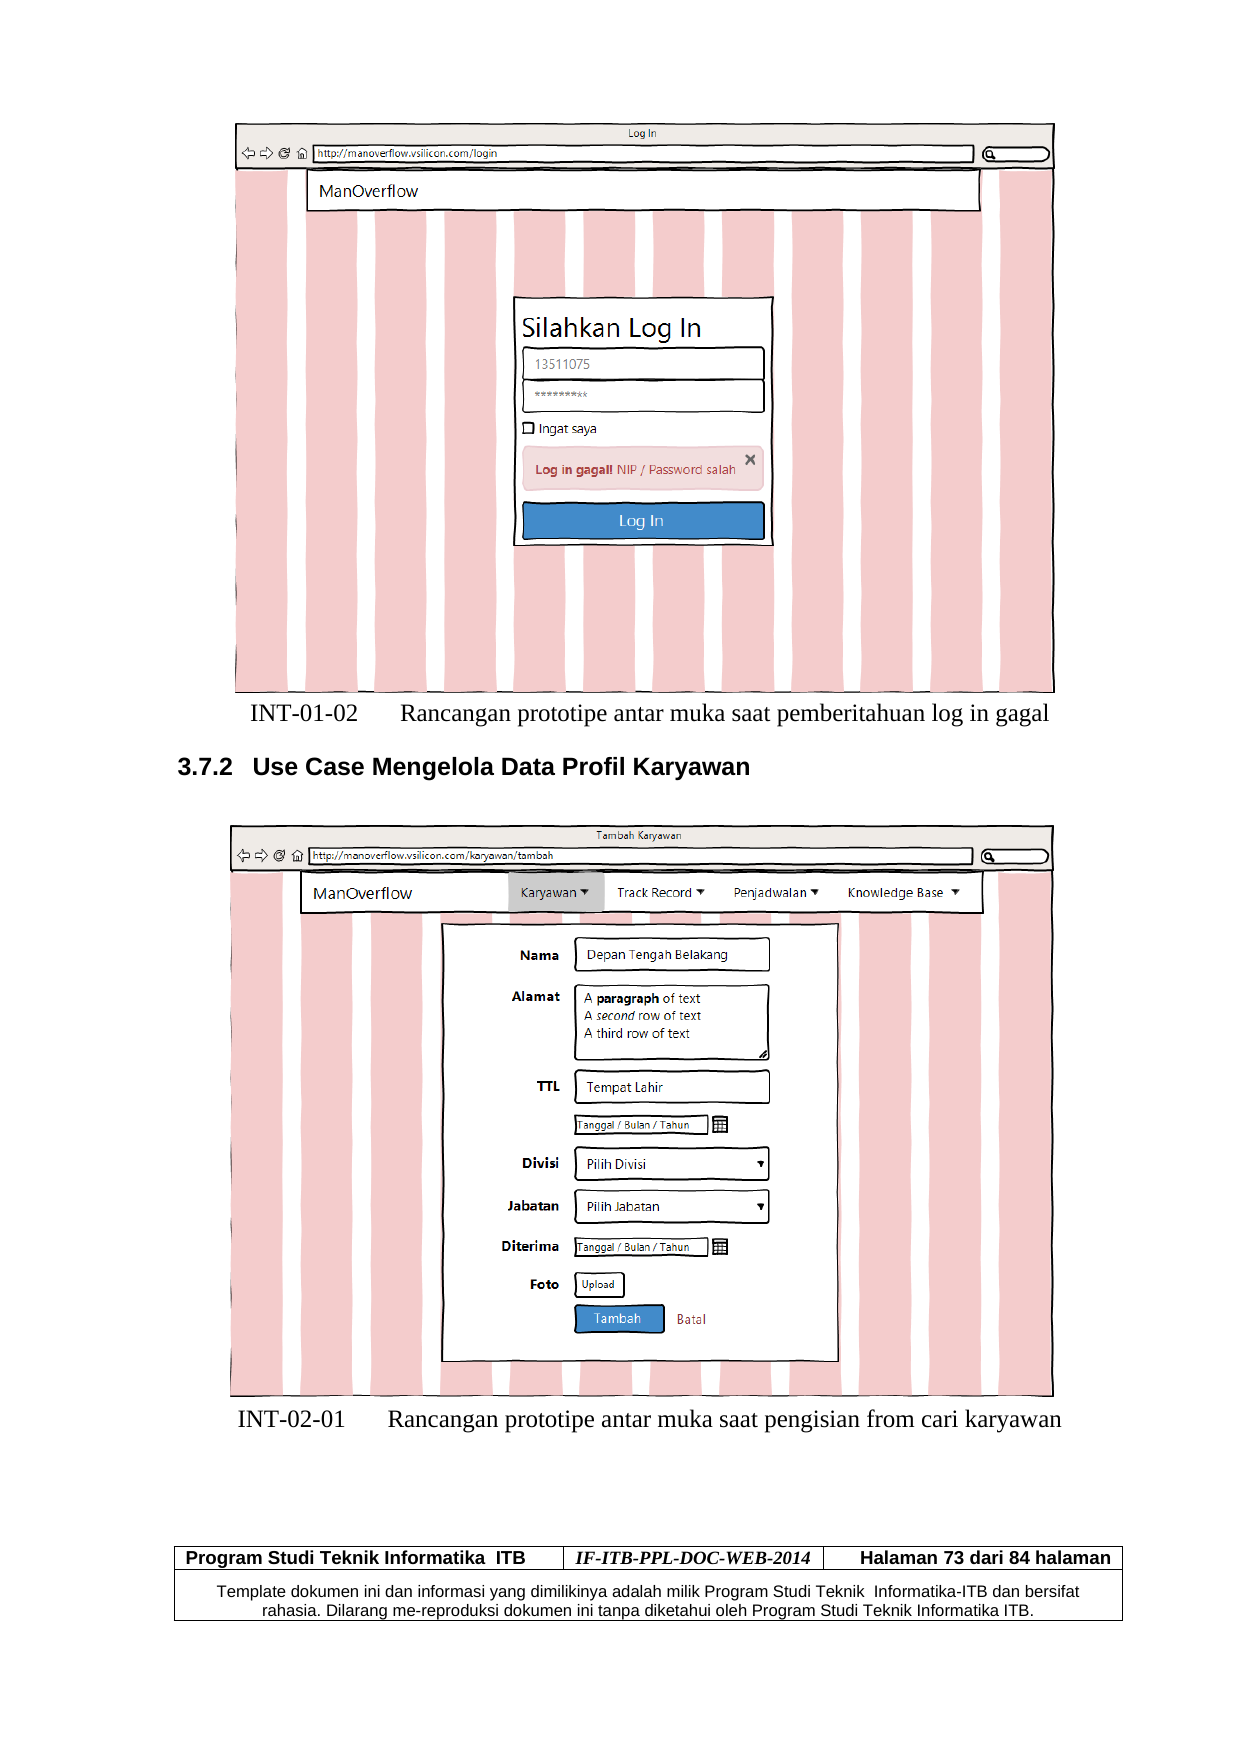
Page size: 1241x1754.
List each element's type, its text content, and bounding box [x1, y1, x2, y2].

subtitle Use Case Mengelola Data Profil Karyawan [177, 752, 1122, 781]
picture [233, 118, 1060, 698]
picture [230, 821, 1057, 1399]
